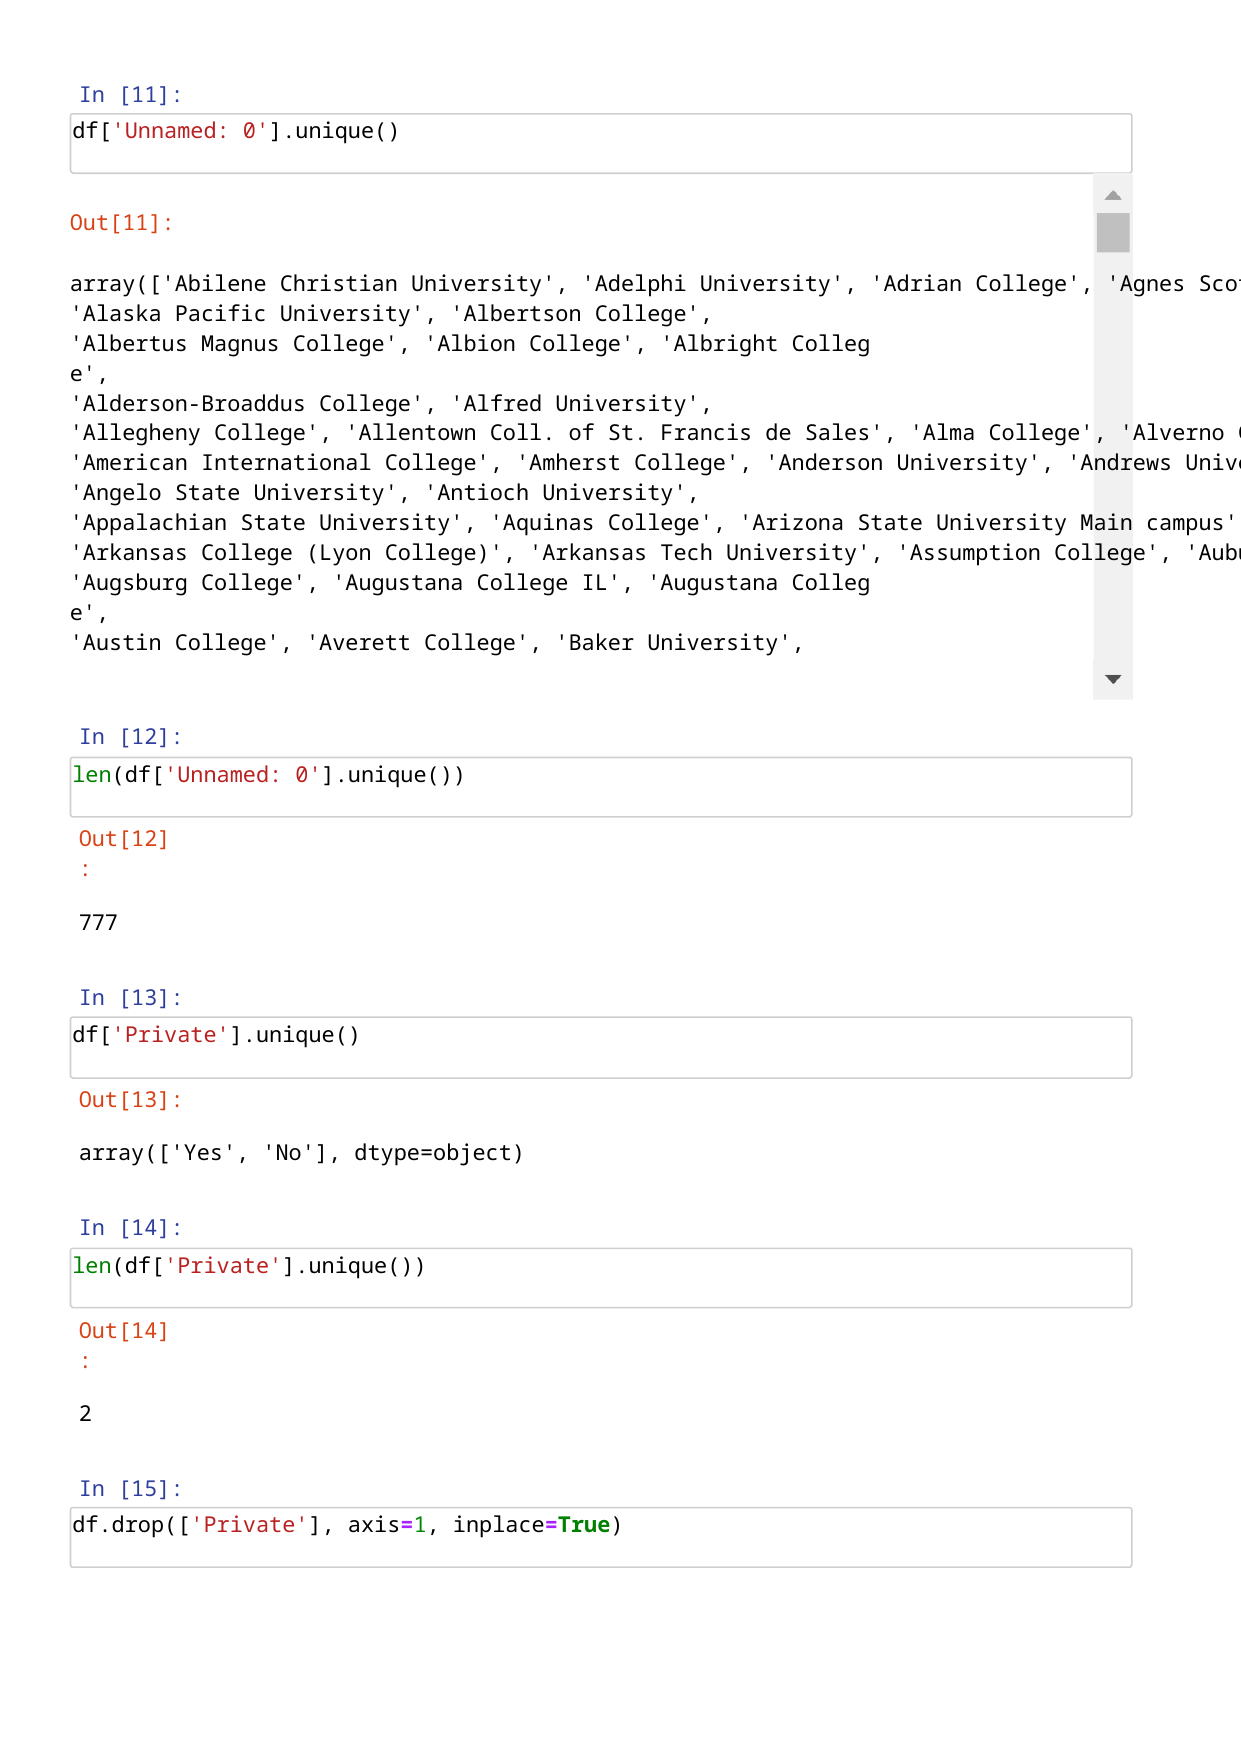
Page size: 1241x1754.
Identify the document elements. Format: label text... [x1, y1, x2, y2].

text Out[13]: [78, 1017, 1151, 1114]
picture [1093, 661, 1133, 700]
text Out[14]: [78, 1248, 176, 1375]
text In [11]: [78, 79, 1151, 109]
text 777 [78, 907, 176, 937]
text Out[12]: [78, 756, 176, 882]
text In [15]: [78, 1473, 1151, 1503]
text In [14]: [78, 1212, 1151, 1242]
text array(['Yes', 'No'], dtype=object) [78, 1137, 1151, 1166]
text In [13]: [78, 982, 1151, 1012]
text In [12]: [78, 721, 1151, 751]
picture [1093, 173, 1133, 213]
text 2 [78, 1398, 176, 1427]
